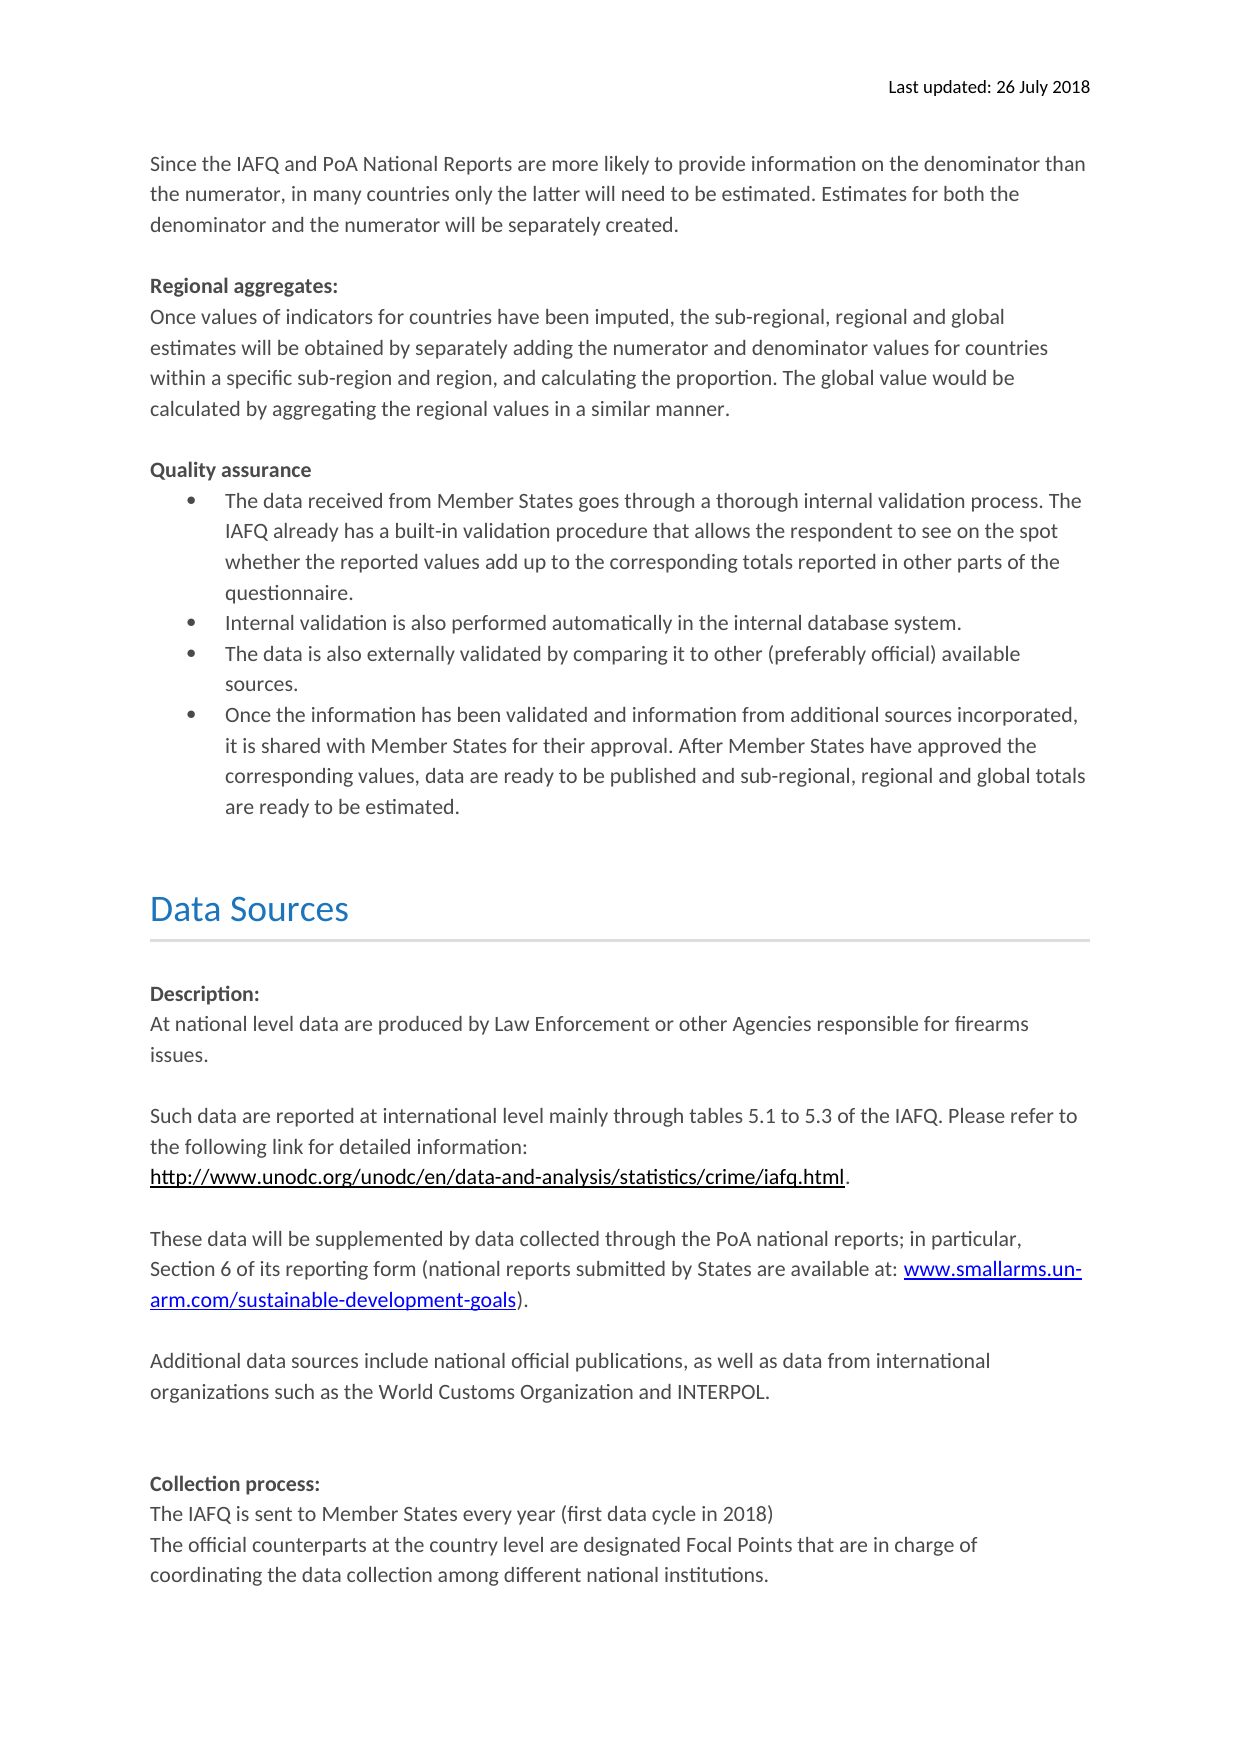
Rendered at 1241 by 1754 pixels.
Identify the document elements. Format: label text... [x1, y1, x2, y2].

text Such data are reported at international level mainly through tables 5.1 to 5.3 of the IAFQ. Please refer to the following link for detailed information: http://www.unodc.org/unodc/en/data-and-analysis/statistics/crime/iafq.html. [150, 1102, 1090, 1190]
list The data received from Member States goes through a thorough internal validation process. The IAFQ already has a built-in validation procedure that allows the respondent to see on the spot whether the reported values add up to the corresponding totals reported in other parts of the questionnaire. [187, 487, 1090, 605]
text Since the IAFQ and PoA National Reports are more likely to provide information on the denominator than the numerator, in many countries only the latter will need to be estimated. Estimates for both the denominator and the numerator will be separately created. [150, 150, 1090, 238]
text The IAFQ is sent to Member States every year (first data cycle in 2018) [150, 1500, 1090, 1527]
text Additional data sources include national official publications, as well as data from international organizations such as the World Customs Organization and INTERPOL. [150, 1347, 1090, 1404]
text Data Sources [150, 885, 1090, 939]
text At national level data are produced by Law Enforcement or other Agencies responsible for firearms issues. [150, 1010, 1090, 1068]
text Collection process: [150, 1470, 1090, 1496]
text Quality assurance [150, 456, 1090, 483]
text The official counterparts at the country level are designated Focal Points that are in charge of coordinating the data collection among different national institutions. [150, 1531, 1090, 1588]
list The data is also externally validated by comparing it to other (preferably official) available sources. [187, 640, 1090, 697]
text Description: [150, 980, 1090, 1006]
text Once values of indicators for countries have been imputed, the sub-regional, regional and global estimates will be obtained by separately adding the numerator and denominator values for countries within a specific sub-region and region, and calculating the proportion. The global value would be calculated by aggregating the regional values in a similar manner. [150, 303, 1090, 422]
list Once the information has been validated and information from additional sources incorporated, it is shared with Member States for their approval. After Member States have approved the corresponding values, data are ready to be published and sub-regional, regional and global totals are ready to be estimated. [187, 701, 1090, 820]
list Internal validation is also performed automatically in the internal database system. [187, 609, 1090, 636]
text Regional aggregates: [150, 272, 1090, 299]
text These data will be supplemented by data collected through the PoA national reports; in particular, Section 6 of its reporting form (national reports submitted by States are available at: www.smallarms.un-arm.com/sustainable-development-goals). [150, 1225, 1090, 1313]
